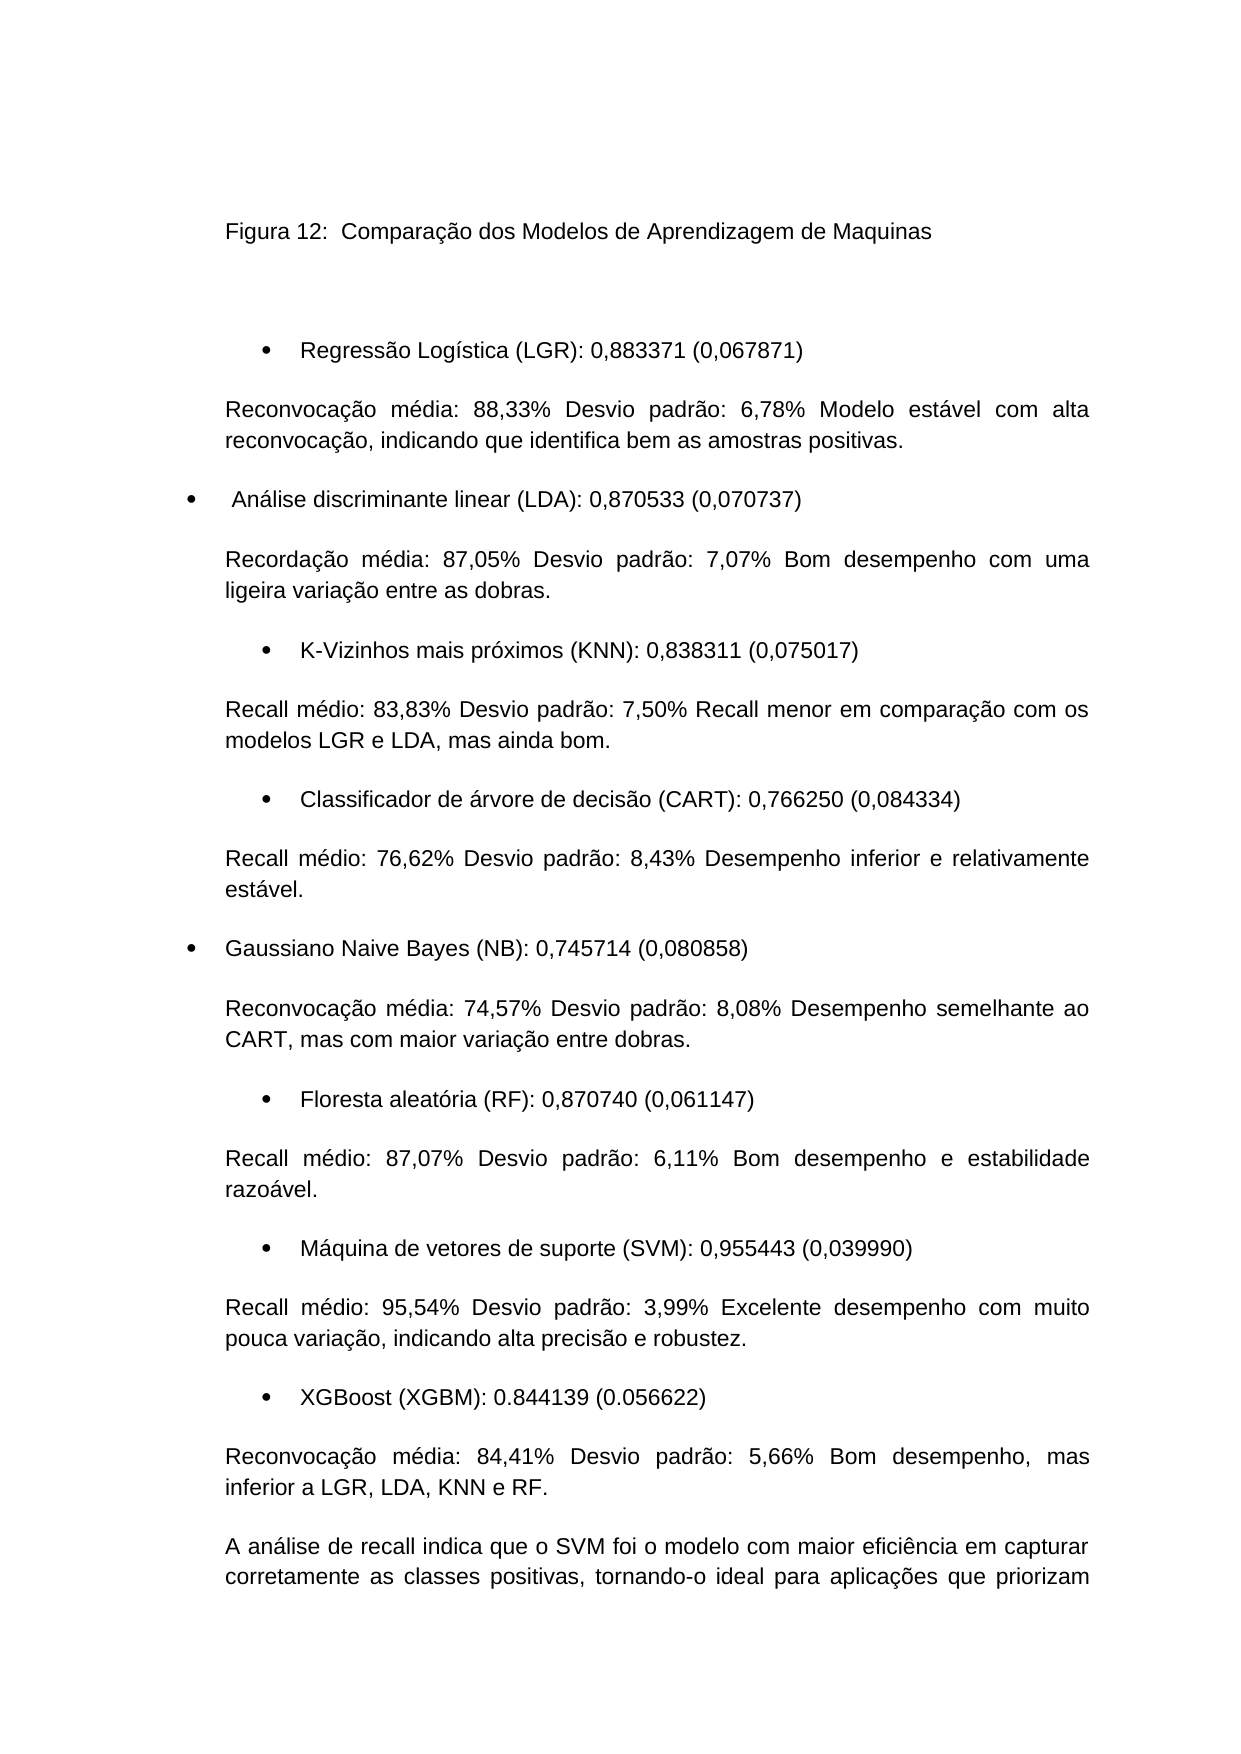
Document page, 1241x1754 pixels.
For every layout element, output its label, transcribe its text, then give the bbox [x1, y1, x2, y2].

text Reconvocação média: 84,41% Desvio padrão: 5,66% Bom desempenho, mas inferior a LGR, LDA, KNN e RF. [225, 1443, 1090, 1500]
list Classificador de árvore de decisão (CART): 0,766250 (0,084334) [262, 786, 1090, 812]
list Reconvocação média: 74,57% Desvio padrão: 8,08% Desempenho semelhante ao CART, mas com maior variação entre dobras. [225, 995, 1090, 1052]
list Gaussiano Naive Bayes (NB): 0,745714 (0,080858) [187, 935, 1090, 961]
list Máquina de vetores de suporte (SVM): 0,955443 (0,039990) [262, 1235, 1090, 1261]
text Recall médio: 83,83% Desvio padrão: 7,50% Recall menor em comparação com os modelos LGR e LDA, mas ainda bom. [225, 696, 1090, 753]
list Análise discriminante linear (LDA): 0,870533 (0,070737) [187, 486, 1090, 512]
list XGBoost (XGBM): 0.844139 (0.056622) [262, 1384, 1090, 1410]
text Figura 12: Comparação dos Modelos de Aprendizagem de Maquinas [225, 218, 1090, 245]
text Recall médio: 87,07% Desvio padrão: 6,11% Bom desempenho e estabilidade razoável. [225, 1145, 1090, 1202]
list Floresta aleatória (RF): 0,870740 (0,061147) [262, 1086, 1090, 1112]
text Reconvocação média: 88,33% Desvio padrão: 6,78% Modelo estável com alta reconvocação, indicando que identifica bem as amostras positivas. [225, 396, 1090, 453]
text Recall médio: 95,54% Desvio padrão: 3,99% Excelente desempenho com muito pouca variação, indicando alta precisão e robustez. [225, 1294, 1090, 1351]
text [225, 1533, 1090, 1589]
text Recall médio: 76,62% Desvio padrão: 8,43% Desempenho inferior e relativamente estável. [225, 845, 1090, 902]
list K-Vizinhos mais próximos (KNN): 0,838311 (0,075017) [262, 637, 1090, 663]
list Regressão Logística (LGR): 0,883371 (0,067871) [262, 337, 1090, 363]
list Recordação média: 87,05% Desvio padrão: 7,07% Bom desempenho com uma ligeira variação entre as dobras. [225, 546, 1090, 603]
